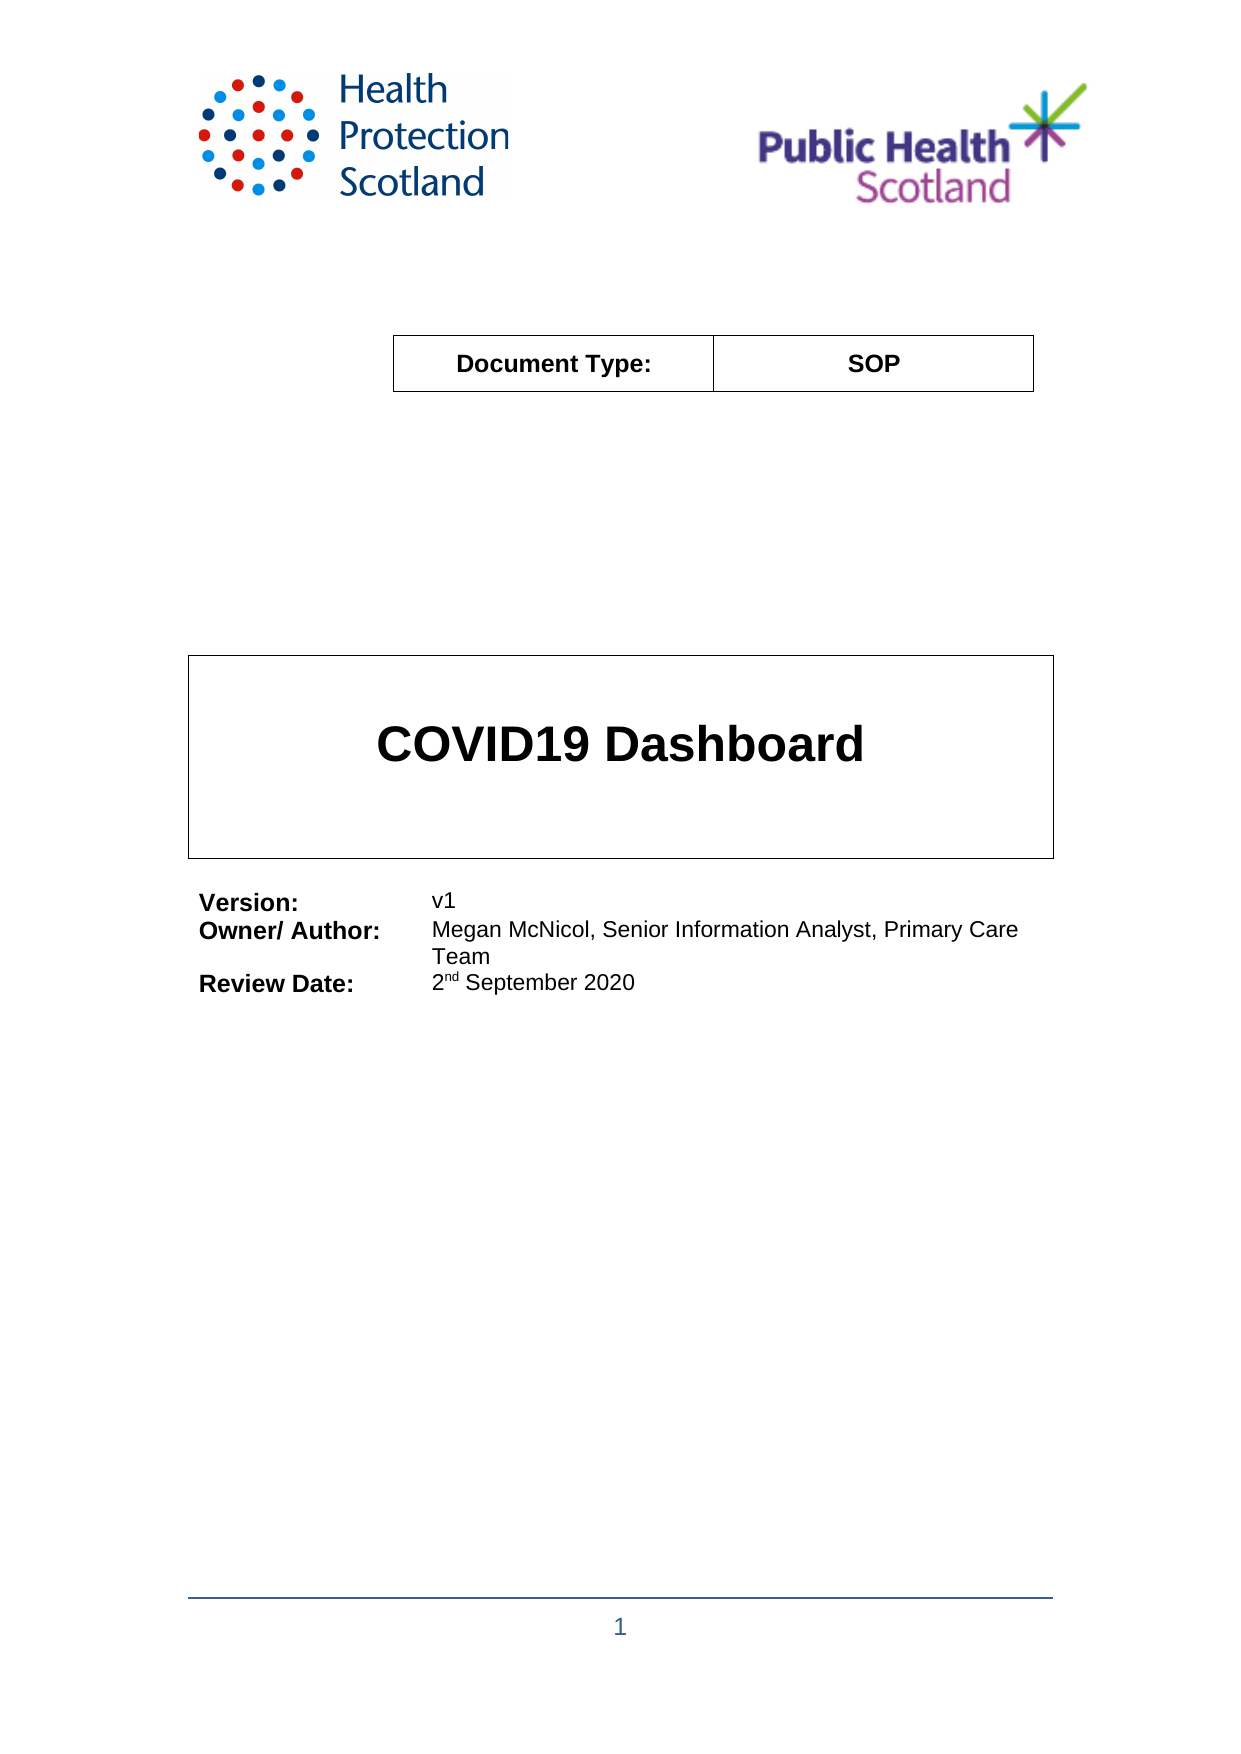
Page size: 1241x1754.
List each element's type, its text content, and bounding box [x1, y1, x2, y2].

table_cell 2nd September 2020 [420, 969, 1080, 998]
table_header v1 [420, 888, 1080, 916]
picture [748, 73, 1101, 224]
table_cell Owner/ Author: [188, 916, 420, 969]
picture [198, 73, 509, 196]
table_header COVID19 Dashboard [189, 656, 1053, 858]
table_header Document Type: [394, 336, 713, 391]
table_cell Review Date: [188, 969, 420, 998]
table_header SOP [714, 336, 1033, 391]
table_header Version: [188, 888, 420, 916]
table_cell Megan McNicol, Senior Information Analyst, Primary Care Team [420, 916, 1080, 969]
